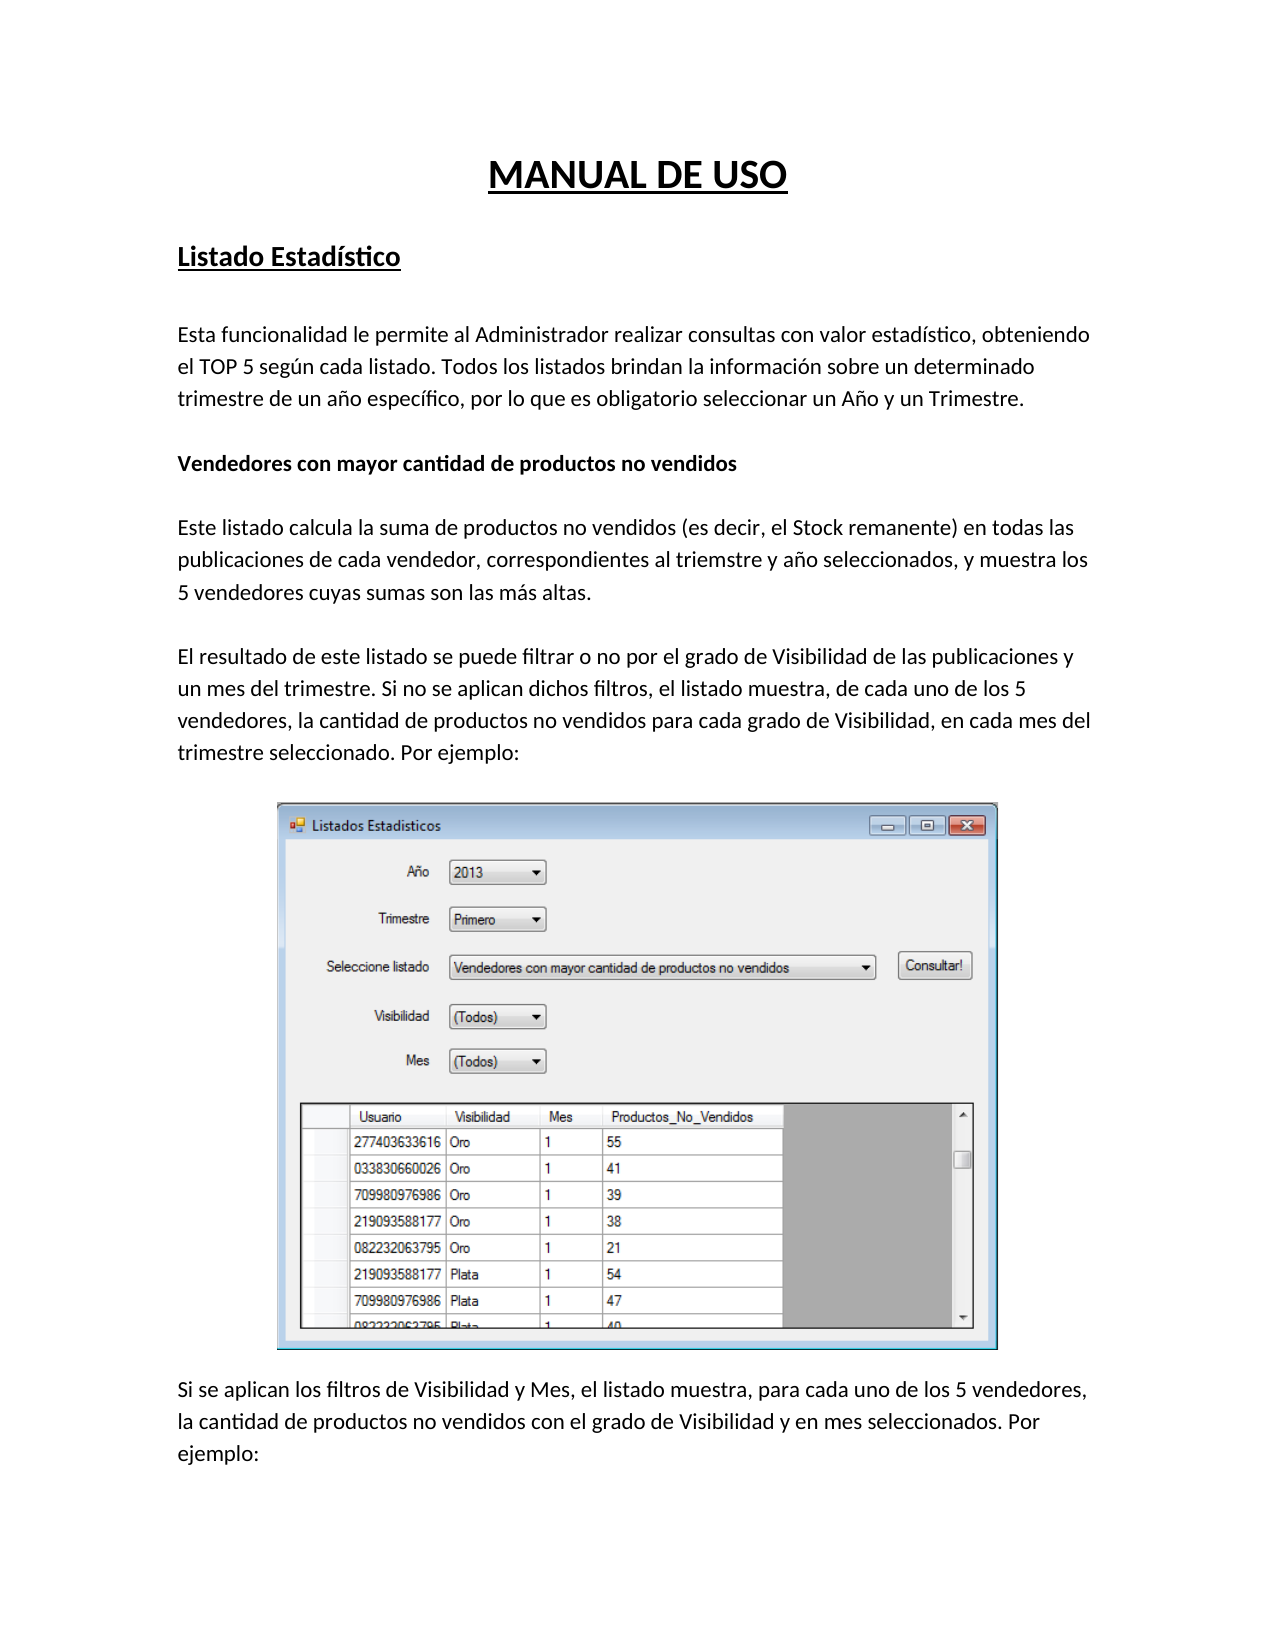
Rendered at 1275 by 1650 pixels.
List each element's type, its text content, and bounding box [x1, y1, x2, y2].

picture [277, 802, 999, 1350]
text El resultado de este listado se puede filtrar o no por el grado de Visibilidad de las publicaciones y un mes del trimestre. Si no se aplican dichos filtros, el listado muestra, de cada uno de los 5 vendedores, la cantidad de productos no vendidos para cada grado de Visibilidad, en cada mes del trimestre seleccionado. Por ejemplo: [177, 642, 1098, 767]
text Esta funcionalidad le permite al Administrador realizar consultas con valor estadístico, obteniendo el TOP 5 según cada listado. Todos los listados brindan la información sobre un determinado trimestre de un año específico, por lo que es obligatorio seleccionar un Año y un Trimestre. [177, 320, 1098, 412]
text MANUAL DE USO [177, 148, 1098, 198]
text Este listado calcula la suma de productos no vendidos (es decir, el Stock remanente) en todas las publicaciones de cada vendedor, correspondientes al triemstre y año seleccionados, y muestra los 5 vendedores cuyas sumas son las más altas. [177, 513, 1098, 606]
text Si se aplican los filtros de Visibilidad y Mes, el listado muestra, para cada uno de los 5 vendedores, la cantidad de productos no vendidos con el grado de Visibilidad y en mes seleccionados. Por ejemplo: [177, 1375, 1098, 1467]
text Vendedores con mayor cantidad de productos no vendidos [177, 449, 1098, 477]
text Listado Estadístico [177, 238, 1098, 274]
